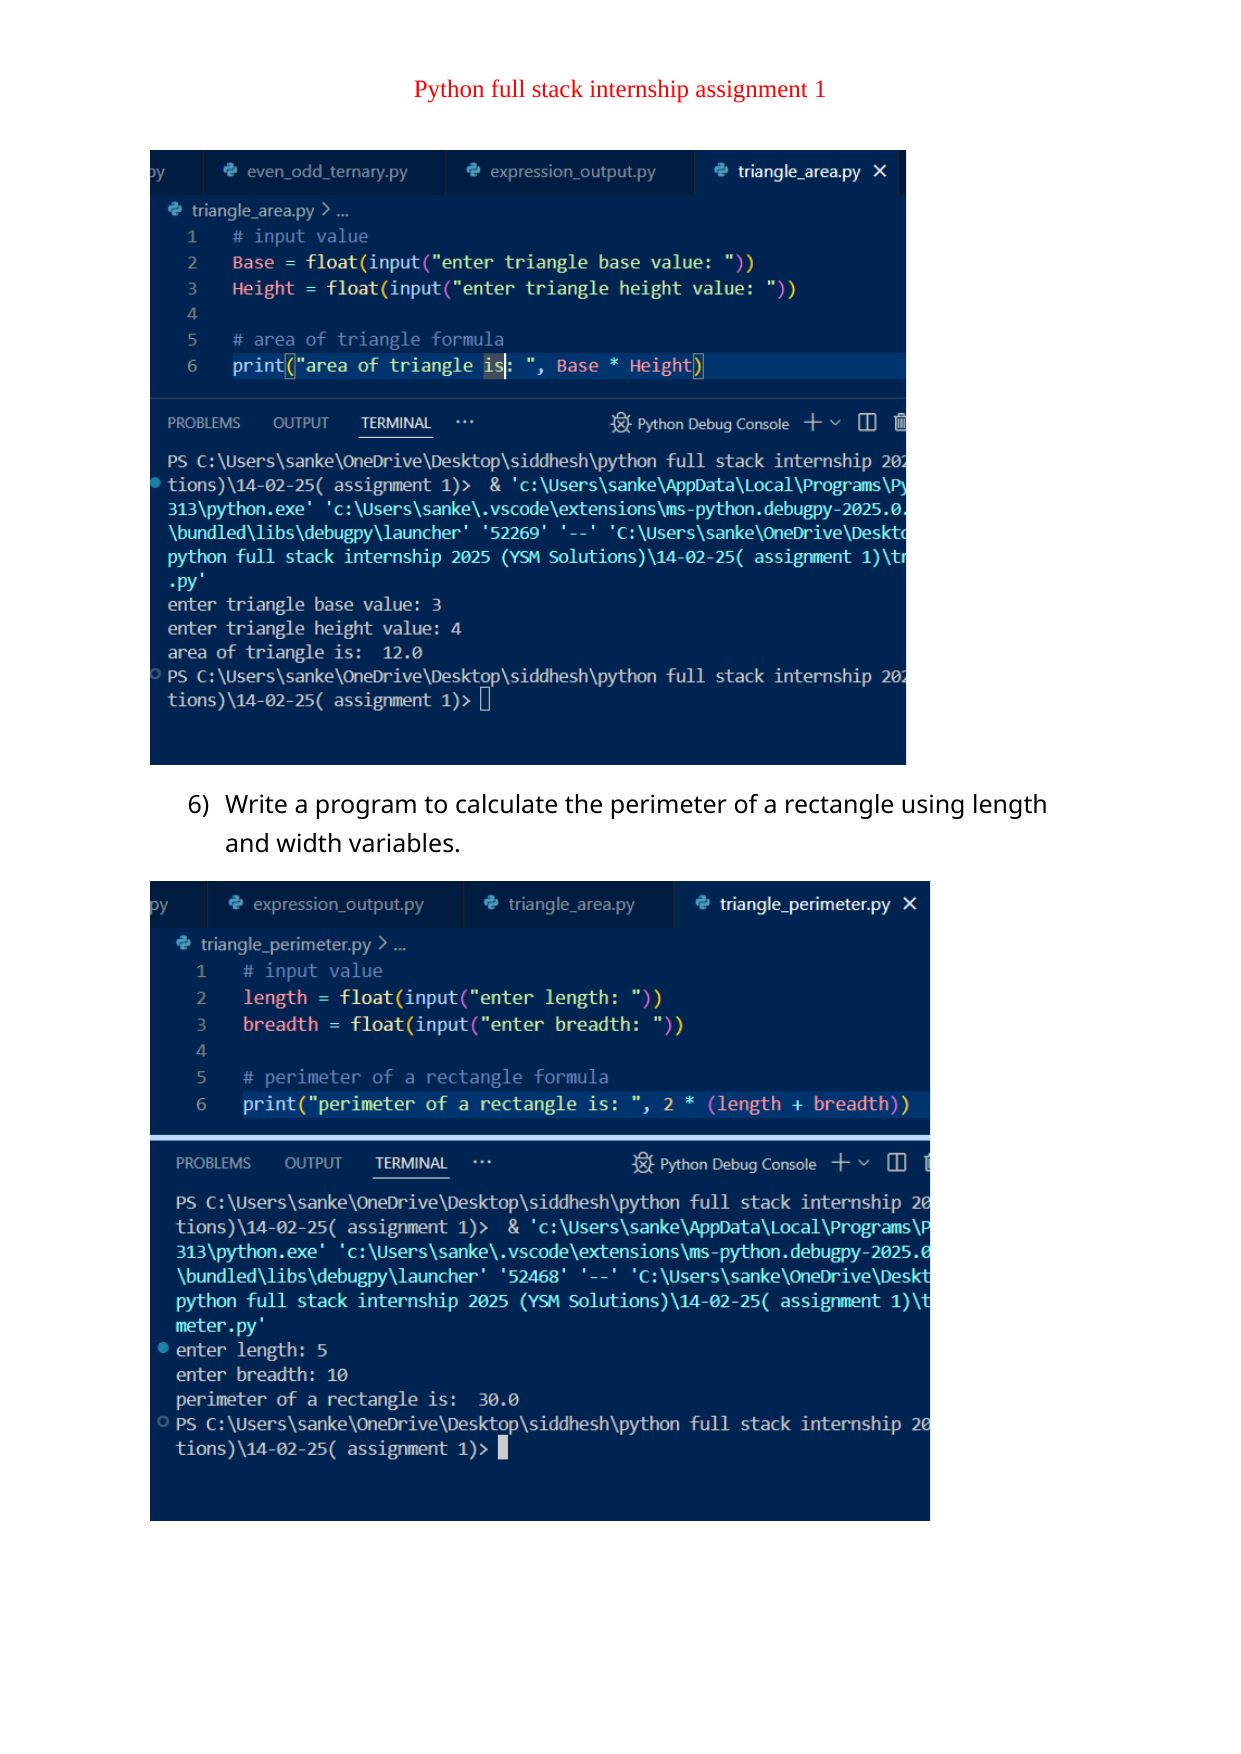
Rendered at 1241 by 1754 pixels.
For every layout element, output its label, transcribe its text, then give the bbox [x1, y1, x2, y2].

picture [150, 150, 907, 765]
picture [150, 881, 930, 1521]
list Write a program to calculate the perimeter of a rectangle using length and width variables. [187, 787, 1090, 860]
